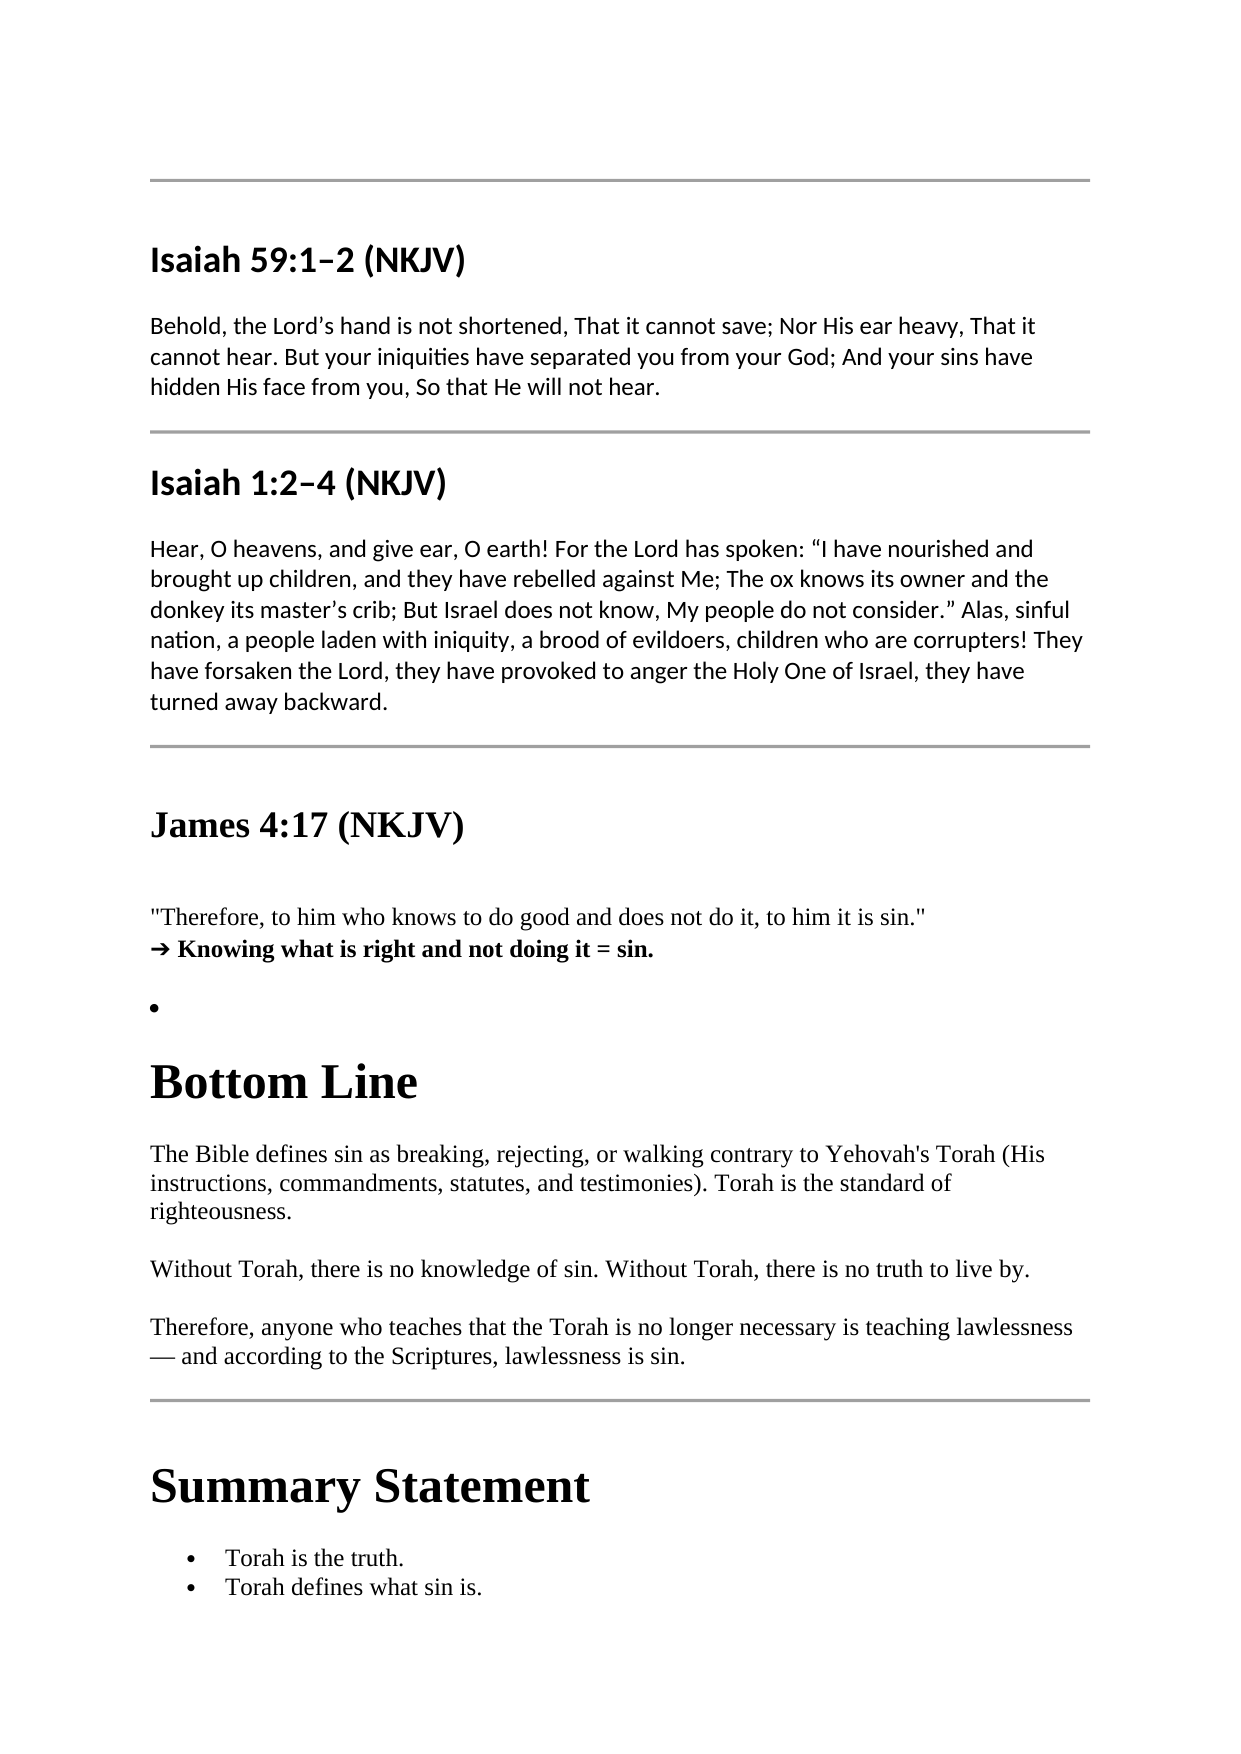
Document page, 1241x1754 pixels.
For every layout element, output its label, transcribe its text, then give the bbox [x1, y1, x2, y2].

text Hear, O heavens, and give ear, O earth! For the Lord has spoken: “I have nourished and brought up children, and they have rebelled against Me; The ox knows its owner and the donkey its master’s crib; But Israel does not know, My people do not consider.” Alas, sinful nation, a people laden with iniquity, a brood of evildoers, children who are corrupters! They have forsaken the Lord, they have provoked to anger the Holy One of Israel, they have turned away backward. [150, 533, 1090, 716]
text Summary Statement [150, 1456, 1090, 1514]
list Torah is the truth. [187, 1543, 1090, 1572]
text Isaiah 59:1–2 (NKJV) [150, 236, 1090, 281]
text Isaiah 1:2–4 (NKJV) [150, 458, 1090, 504]
text Therefore, anyone who teaches that the Torah is no longer necessary is teaching lawlessness — and according to the Scriptures, lawlessness is sin. [150, 1312, 1090, 1370]
text Without Torah, there is no knowledge of sin. Without Torah, there is no truth to live by. [150, 1254, 1090, 1283]
list Torah defines what sin is. [187, 1572, 1090, 1600]
text Bottom Line [150, 1052, 1090, 1110]
text Behold, the Lord’s hand is not shortened, That it cannot save; Nor His ear heavy, That it cannot hear. But your iniquities have separated you from your God; And your sins have hidden His face from you, So that He will not hear. [150, 310, 1090, 402]
text James 4:17 (NKJV) [150, 802, 1090, 873]
text "Therefore, to him who knows to do good and does not do it, to him it is sin." ➔ Knowing what is right and not doing it = sin. [150, 902, 1090, 965]
text The Bible defines sin as breaking, rejecting, or walking contrary to Yehovah's Torah (His instructions, commandments, statutes, and testimonies). Torah is the standard of righteousness. [150, 1139, 1090, 1225]
